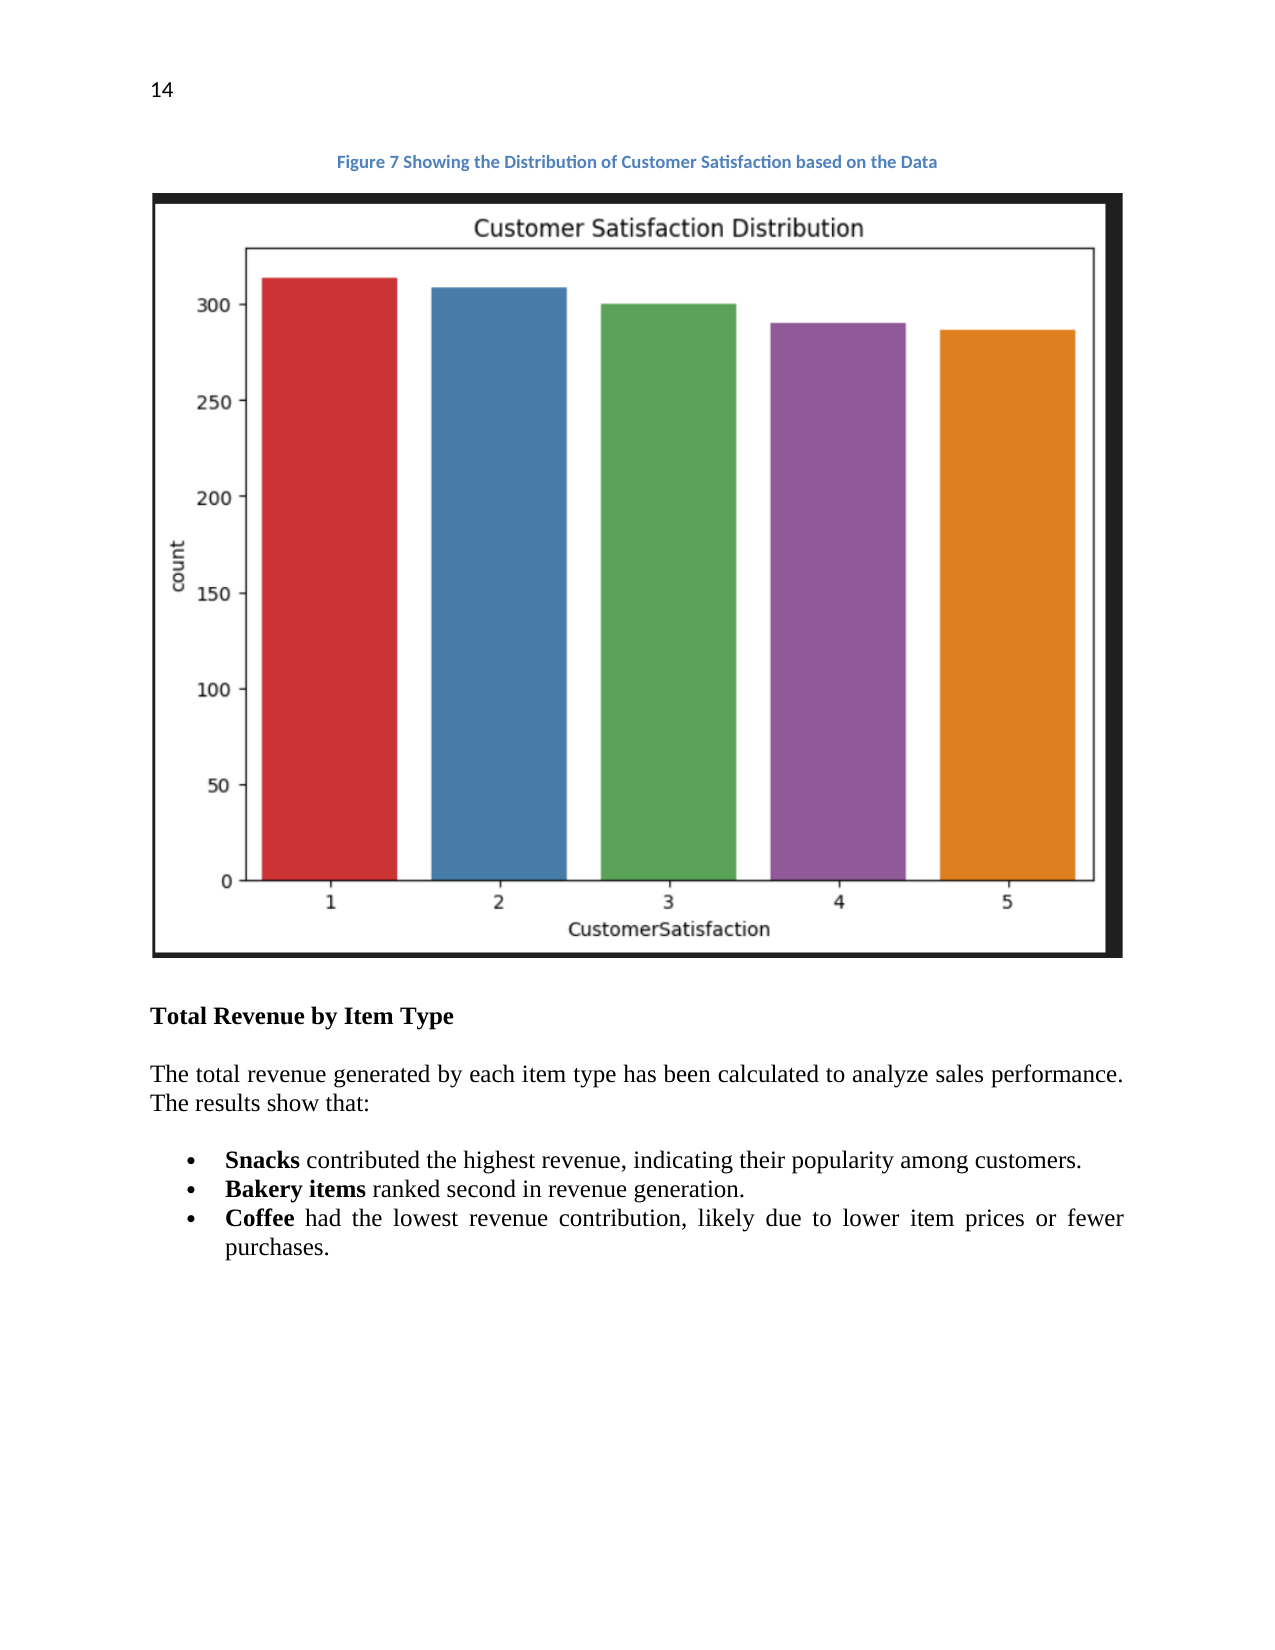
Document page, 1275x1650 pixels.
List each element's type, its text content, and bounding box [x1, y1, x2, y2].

text The total revenue generated by each item type has been calculated to analyze sales performance. The results show that: [150, 1059, 1125, 1116]
text Total Revenue by Item Type [150, 1001, 1125, 1030]
list Coffee had the lowest revenue contribution, likely due to lower item prices or fewer purchases. [187, 1203, 1125, 1261]
picture [152, 193, 1123, 958]
list Snacks contributed the highest revenue, indicating their popularity among customers. [187, 1146, 1125, 1174]
list Bakery items ranked second in revenue generation. [187, 1174, 1125, 1203]
text Figure 7 Showing the Distribution of Customer Satisfaction based on the Data [150, 150, 1125, 173]
